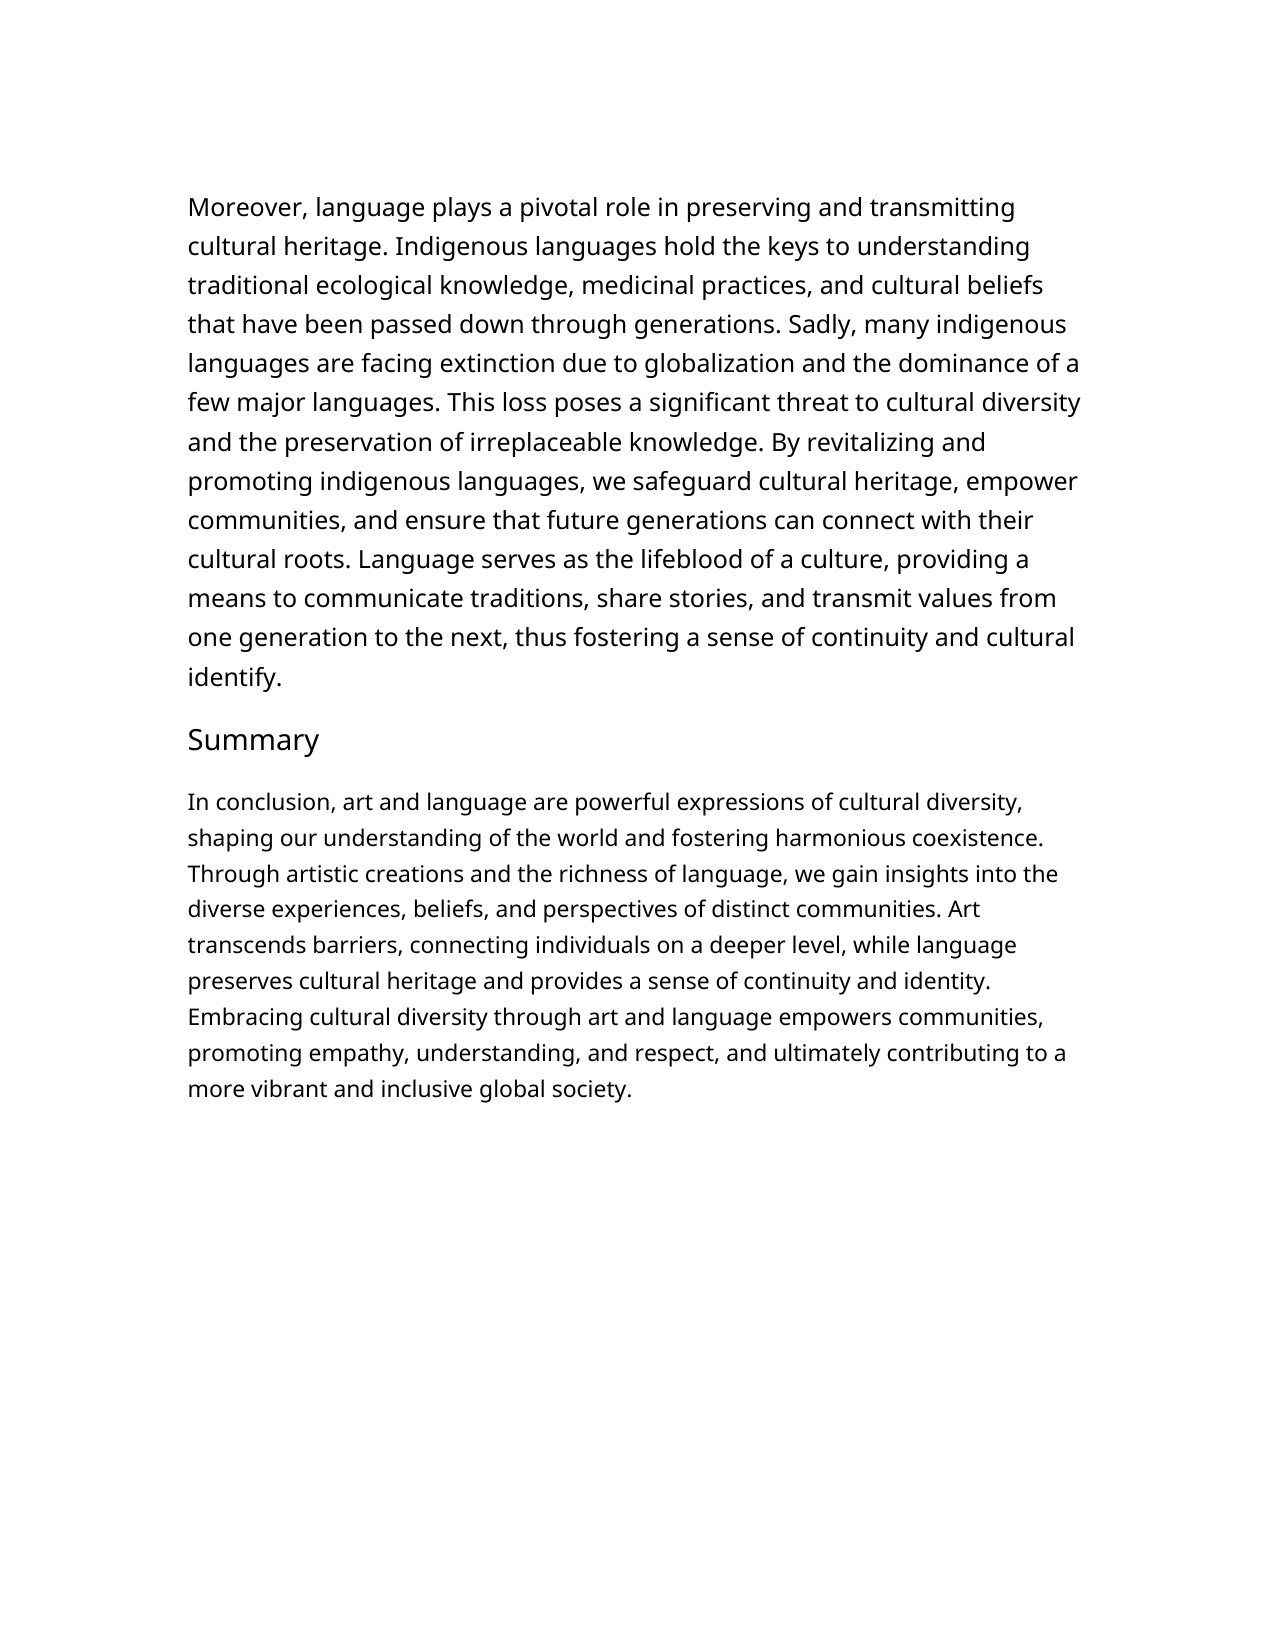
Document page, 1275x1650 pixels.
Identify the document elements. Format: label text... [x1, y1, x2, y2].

text In conclusion, art and language are powerful expressions of cultural diversity, shaping our understanding of the world and fostering harmonious coexistence. Through artistic creations and the richness of language, we gain insights into the diverse experiences, beliefs, and perspectives of distinct communities. Art transcends barriers, connecting individuals on a deeper level, while language preserves cultural heritage and provides a sense of continuity and identity. Embracing cultural diversity through art and language empowers communities, promoting empathy, understanding, and respect, and ultimately contributing to a more vibrant and inclusive global society. [187, 786, 1087, 1104]
text Summary [187, 719, 1087, 759]
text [187, 150, 1087, 693]
